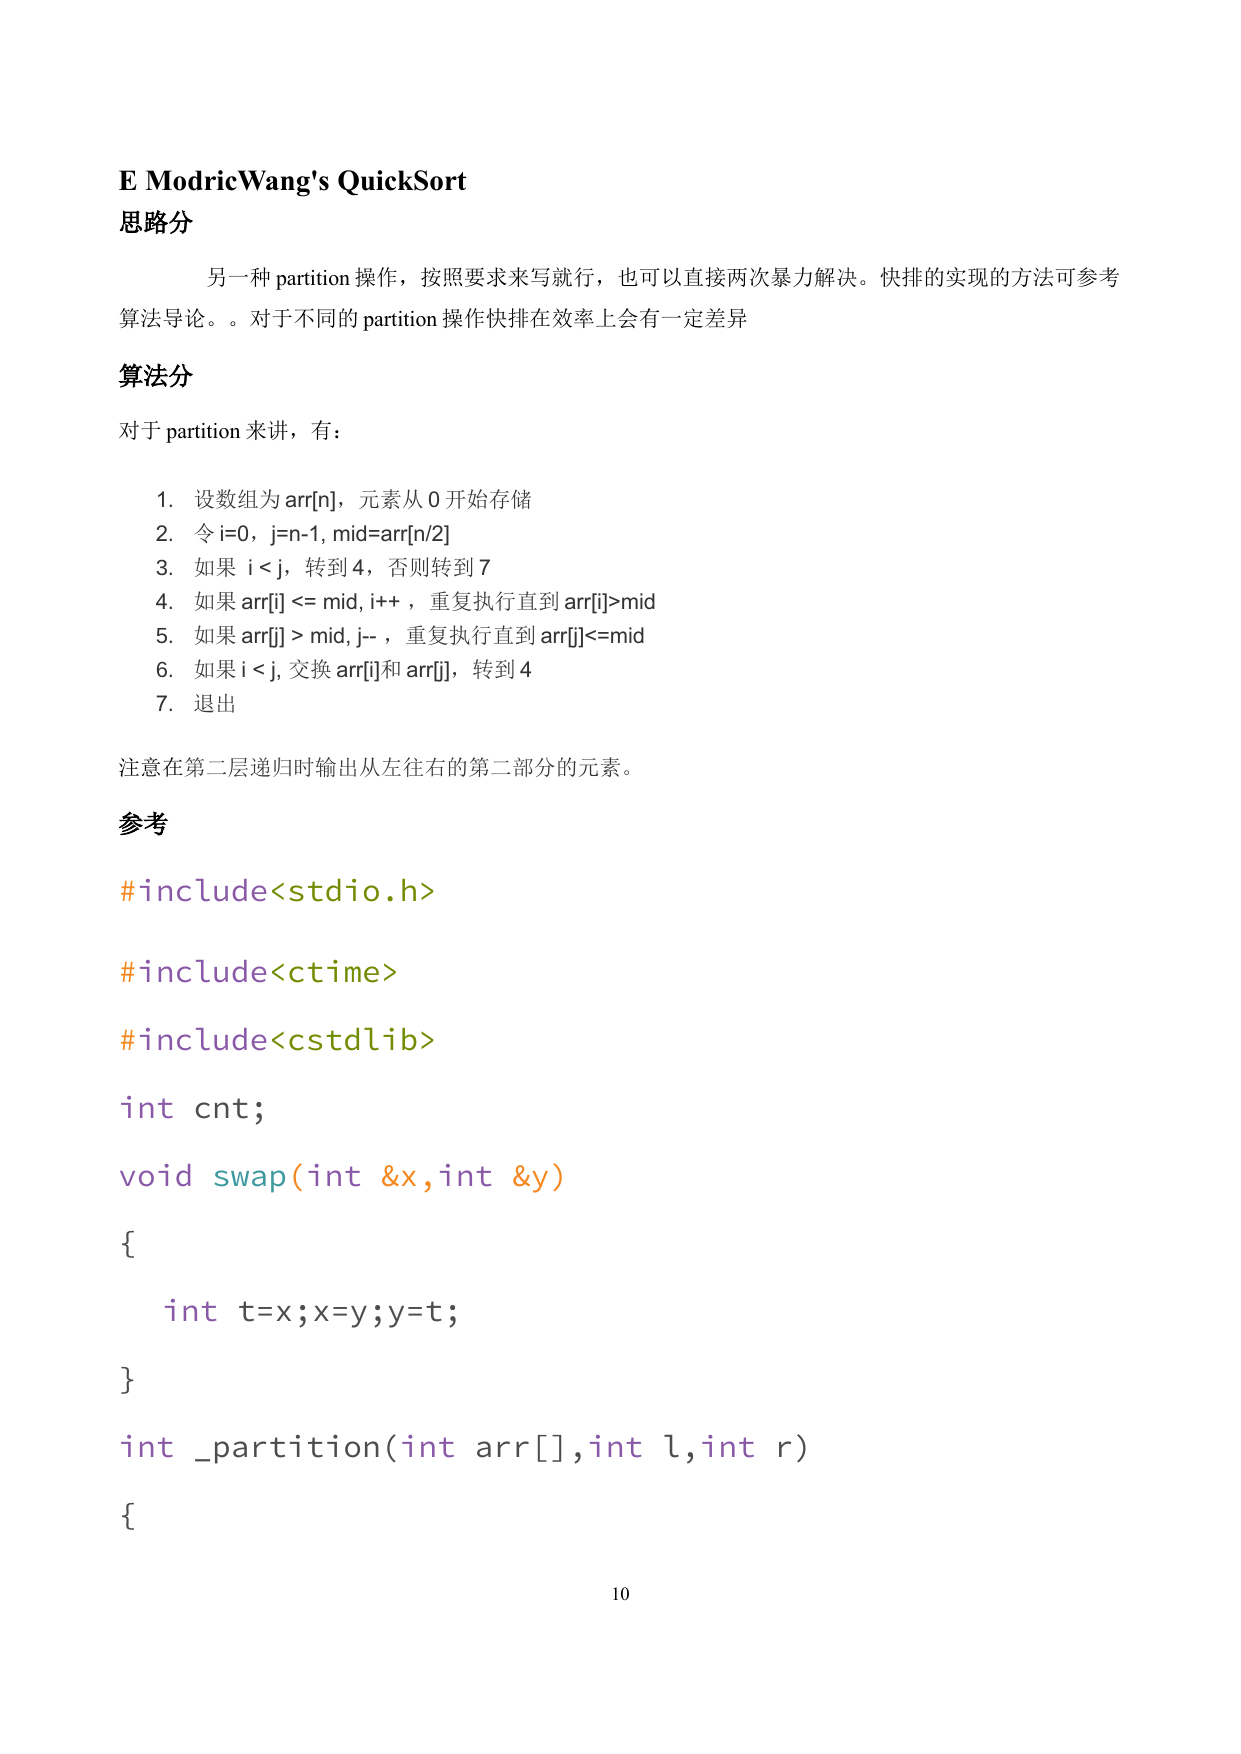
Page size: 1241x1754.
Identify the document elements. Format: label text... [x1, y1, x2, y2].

text int _partition(int arr[],int l,int r) [118, 1413, 1122, 1481]
text #include<cstdlib> [118, 1005, 1122, 1073]
list 令i=0，j=n-1, mid=arr[n/2] [156, 516, 1122, 550]
list 如果arr[i] <= mid, i++ ，重复执行直到arr[i]>mid [156, 584, 1122, 618]
list 如果 i < j，转到4，否则转到7 [156, 550, 1122, 584]
text { [118, 1209, 1122, 1277]
list 如果arr[j] > mid, j-- ，重复执行直到arr[j]<=mid [156, 618, 1122, 652]
list 设数组为arr[n]，元素从0开始存储 [156, 482, 1122, 516]
text int t=x;x=y;y=t; [118, 1277, 1122, 1345]
text 注意在第二层递归时输出从左往右的第二部分的元素。 [118, 749, 1122, 783]
text { [118, 1481, 1122, 1548]
subtitle E ModricWang's QuickSort [118, 163, 1122, 197]
text #include<ctime> [118, 937, 1122, 1005]
list 退出 [156, 686, 1122, 719]
text 对于partition来讲，有： [118, 413, 1122, 447]
list 如果i < j, 交换arr[i]和arr[j]，转到4 [156, 652, 1122, 686]
text } [118, 1345, 1122, 1413]
subtitle 参考代码 [118, 805, 1122, 839]
text #include<stdio.h> [118, 857, 1122, 925]
text int cnt; [118, 1073, 1122, 1141]
subtitle 算法分析 [118, 357, 1122, 391]
text void swap(int &x,int &y) [118, 1141, 1122, 1209]
text 另一种partition操作，按照要求来写就行，也可以直接两次暴力解决。快排的实现的方法可参考算法导论。。对于不同的partition操作快排在效率上会有一定差异 [118, 260, 1122, 334]
subtitle 思路分析 [118, 203, 1122, 237]
